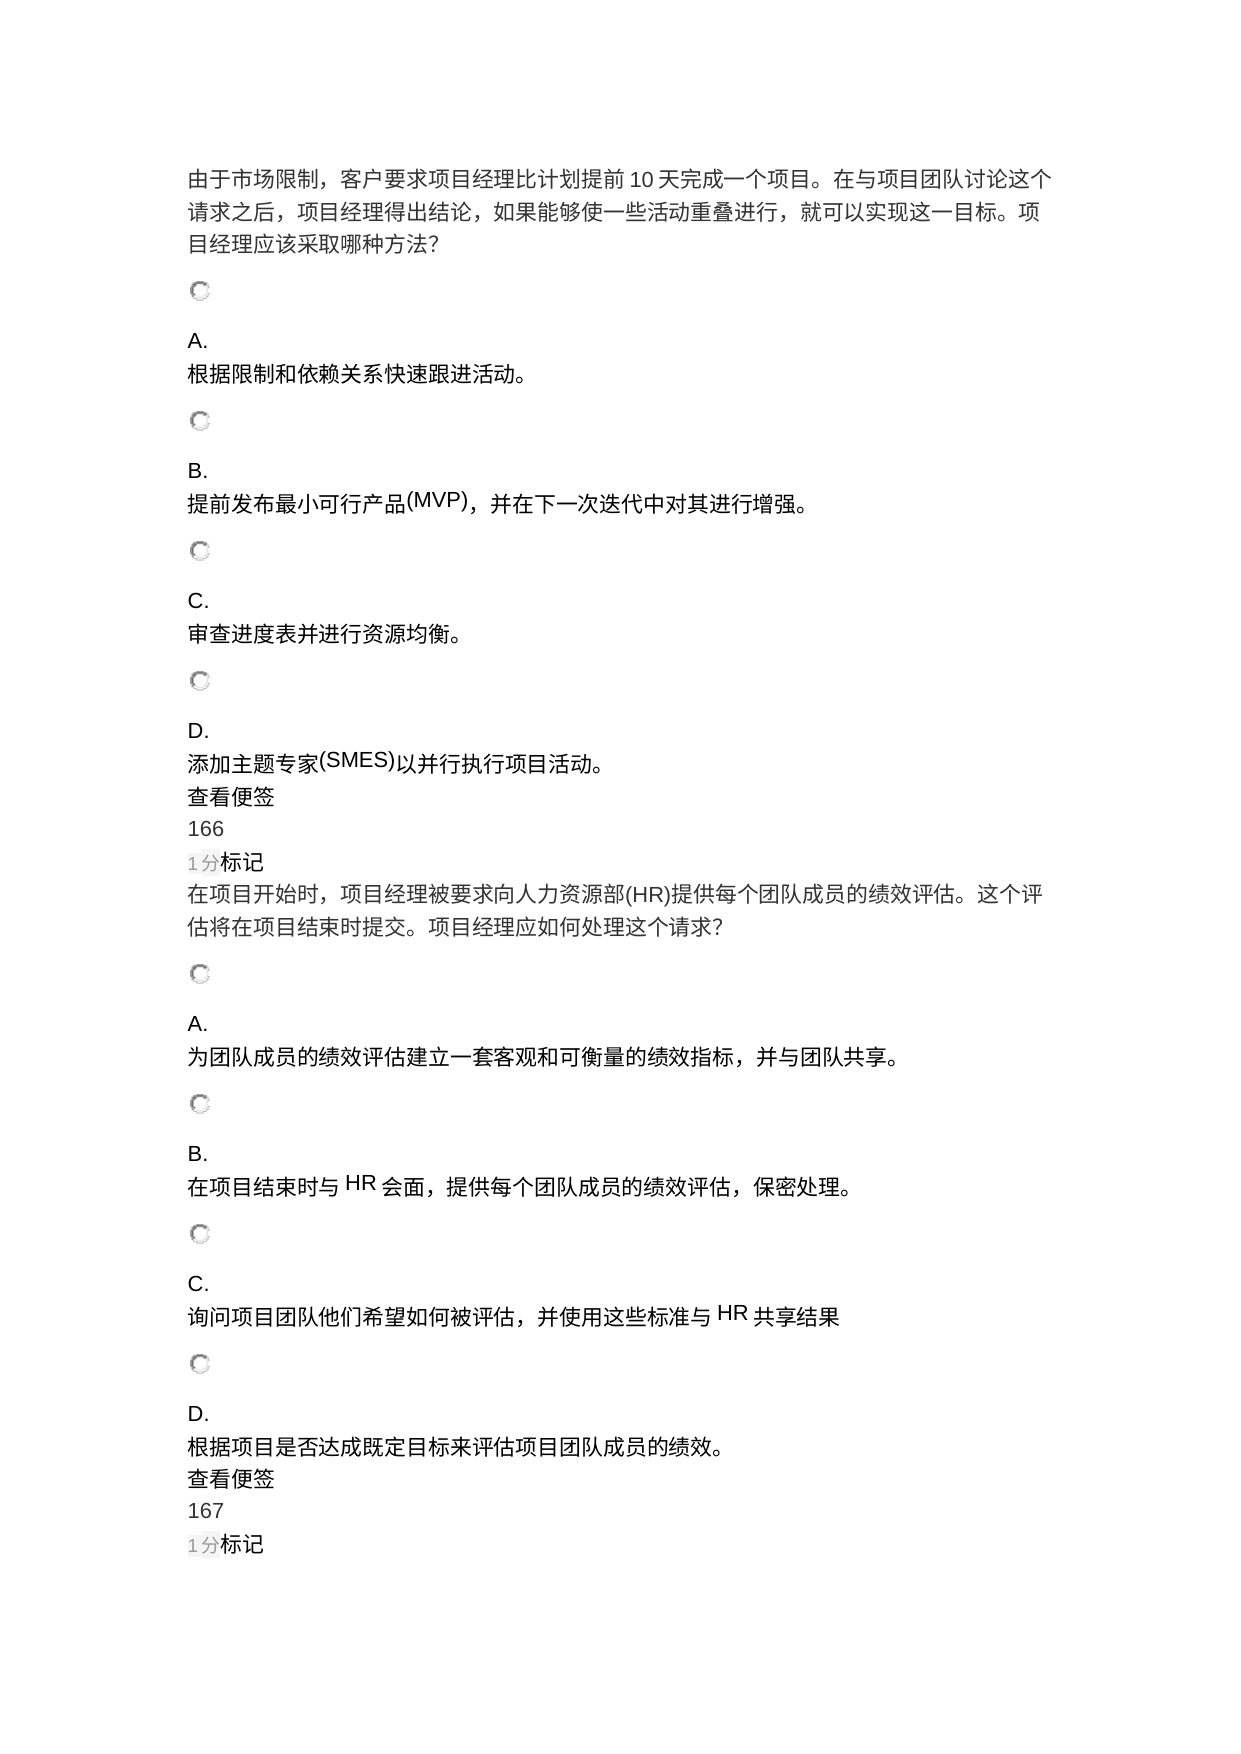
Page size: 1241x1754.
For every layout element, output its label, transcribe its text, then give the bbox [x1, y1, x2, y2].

text 1分标记 [187, 1527, 1053, 1559]
text 根据限制和依赖关系快速跟进活动。 [187, 357, 1053, 389]
text 为团队成员的绩效评估建立一套客观和可衡量的绩效指标，并与团队共享。 [187, 1039, 1053, 1072]
text 询问项目团队他们希望如何被评估，并使用这些标准与HR共享结果 [187, 1299, 1053, 1332]
text A. [187, 324, 1053, 357]
text 根据项目是否达成既定目标来评估项目团队成员的绩效。 [187, 1429, 1053, 1462]
text 审查进度表并进行资源均衡。 [187, 617, 1053, 649]
text 查看便签 [187, 1462, 1053, 1494]
text 167 [187, 1494, 1053, 1527]
text 由于市场限制，客户要求项目经理比计划提前10天完成一个项目。在与项目团队讨论这个请求之后，项目经理得出结论，如果能够使一些活动重叠进行，就可以实现这一目标。项目经理应该采取哪种方法？ [187, 162, 1053, 259]
text 1分标记 [187, 844, 1053, 877]
text 在项目结束时与HR会面，提供每个团队成员的绩效评估，保密处理。 [187, 1169, 1053, 1202]
text A. [187, 1007, 1053, 1039]
text 添加主题专家(SMES)以并行执行项目活动。 [187, 747, 1053, 779]
text 提前发布最小可行产品(MVP)，并在下一次迭代中对其进行增强。 [187, 487, 1053, 519]
text 166 [187, 812, 1053, 844]
text B. [187, 454, 1053, 487]
text C. [187, 1267, 1053, 1299]
text D. [187, 714, 1053, 747]
text 在项目开始时，项目经理被要求向人力资源部(HR)提供每个团队成员的绩效评估。这个评估将在项目结束时提交。项目经理应如何处理这个请求？ [187, 877, 1053, 942]
text 查看便签 [187, 779, 1053, 812]
text C. [187, 584, 1053, 617]
text B. [187, 1137, 1053, 1169]
text D. [187, 1397, 1053, 1429]
